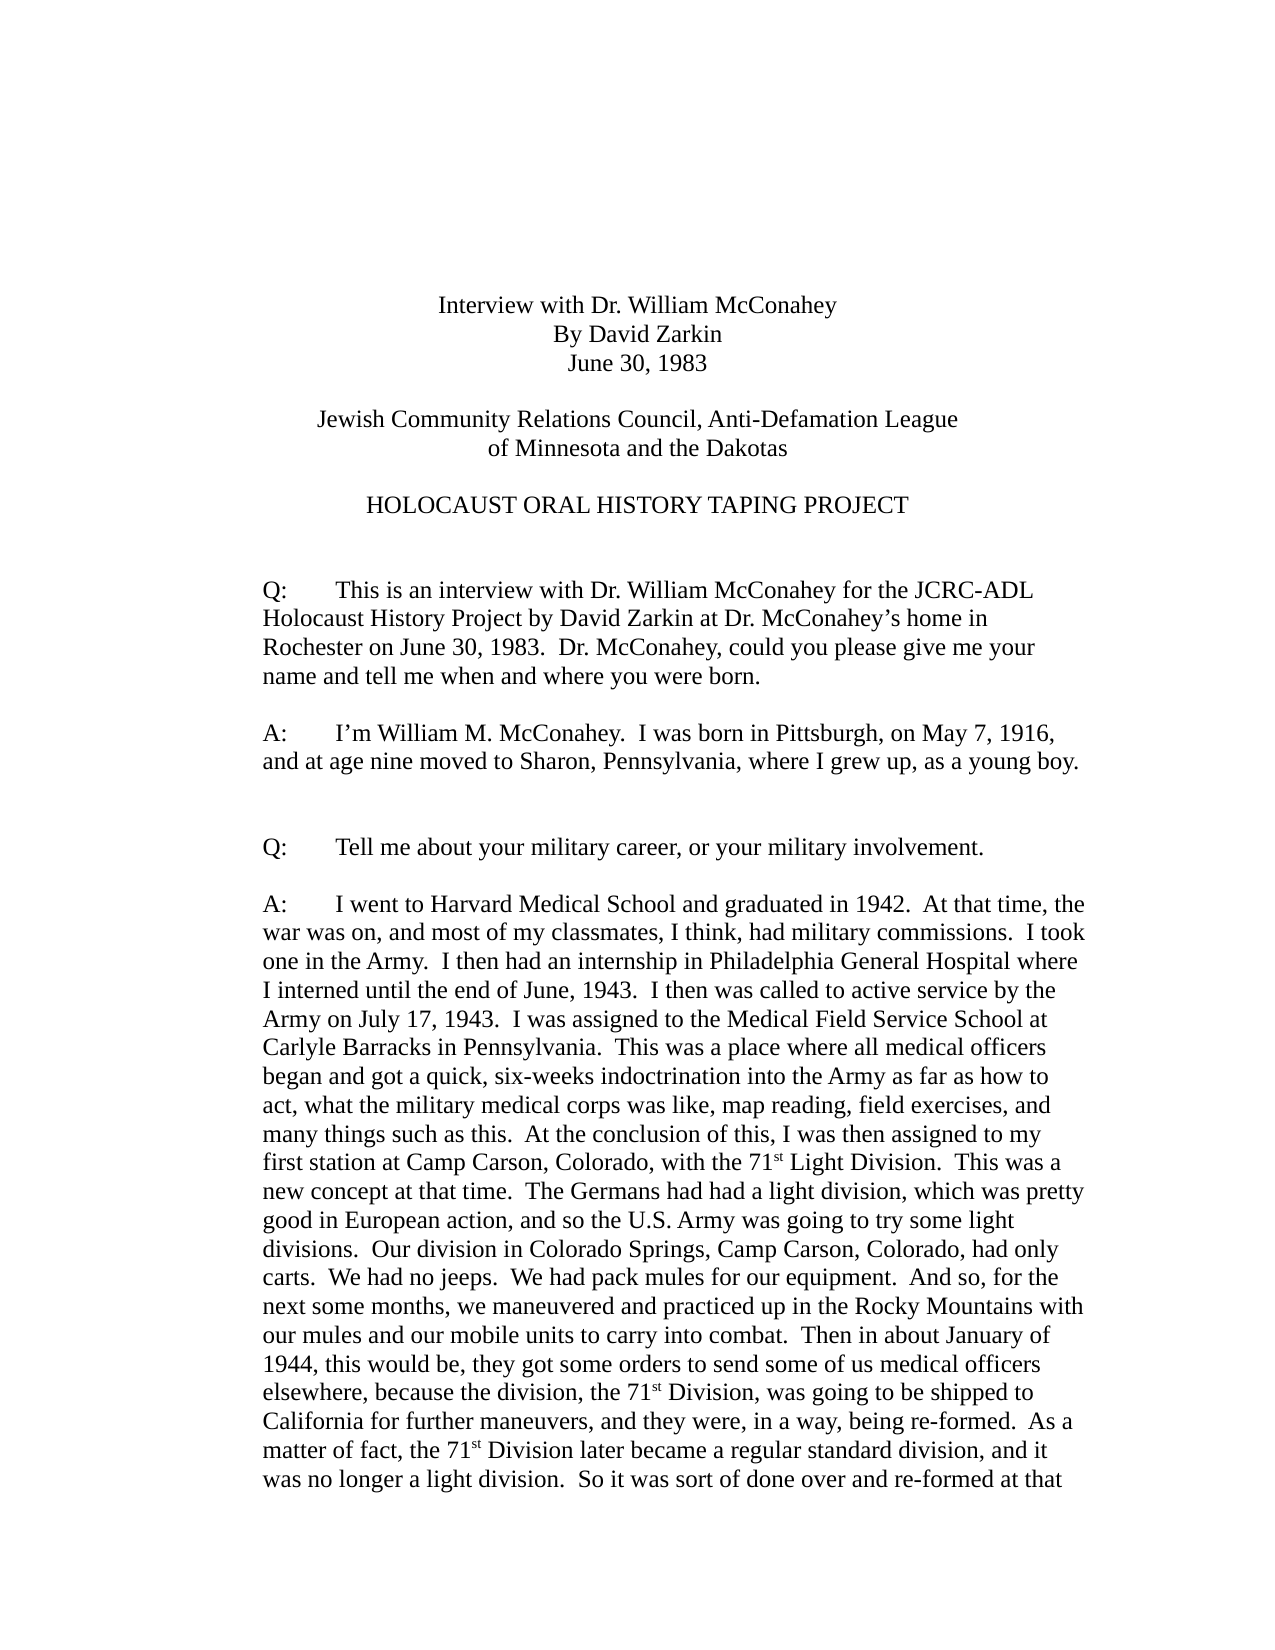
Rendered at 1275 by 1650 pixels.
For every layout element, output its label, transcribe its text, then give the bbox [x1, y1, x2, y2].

text A: I’m William M. McConahey. I was born in Pittsburgh, on May 7, 1916, and at age nine moved to Sharon, Pennsylvania, where I grew up, as a young boy. [262, 725, 1087, 811]
text Q: Tell me about your military career, or your military involvement. [262, 840, 1087, 869]
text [262, 897, 1087, 1472]
text Interview with Dr. William McConahey [187, 294, 1087, 322]
text Jewish Community Relations Council, Anti-Defamation League [187, 409, 1087, 437]
text June 30, 1983 [187, 351, 1087, 380]
text of Minnesota and the Dakotas [187, 437, 1087, 466]
text Q: This is an interview with Dr. William McConahey for the JCRC-ADL Holocaust History Project by David Zarkin at Dr. McConahey’s home in Rochester on June 30, 1983. Dr. McConahey, could you please give me your name and tell me when and where you were born. [262, 581, 1087, 696]
text By David Zarkin [187, 322, 1087, 351]
text HOLOCAUST ORAL HISTORY TAPING PROJECT [187, 495, 1087, 524]
